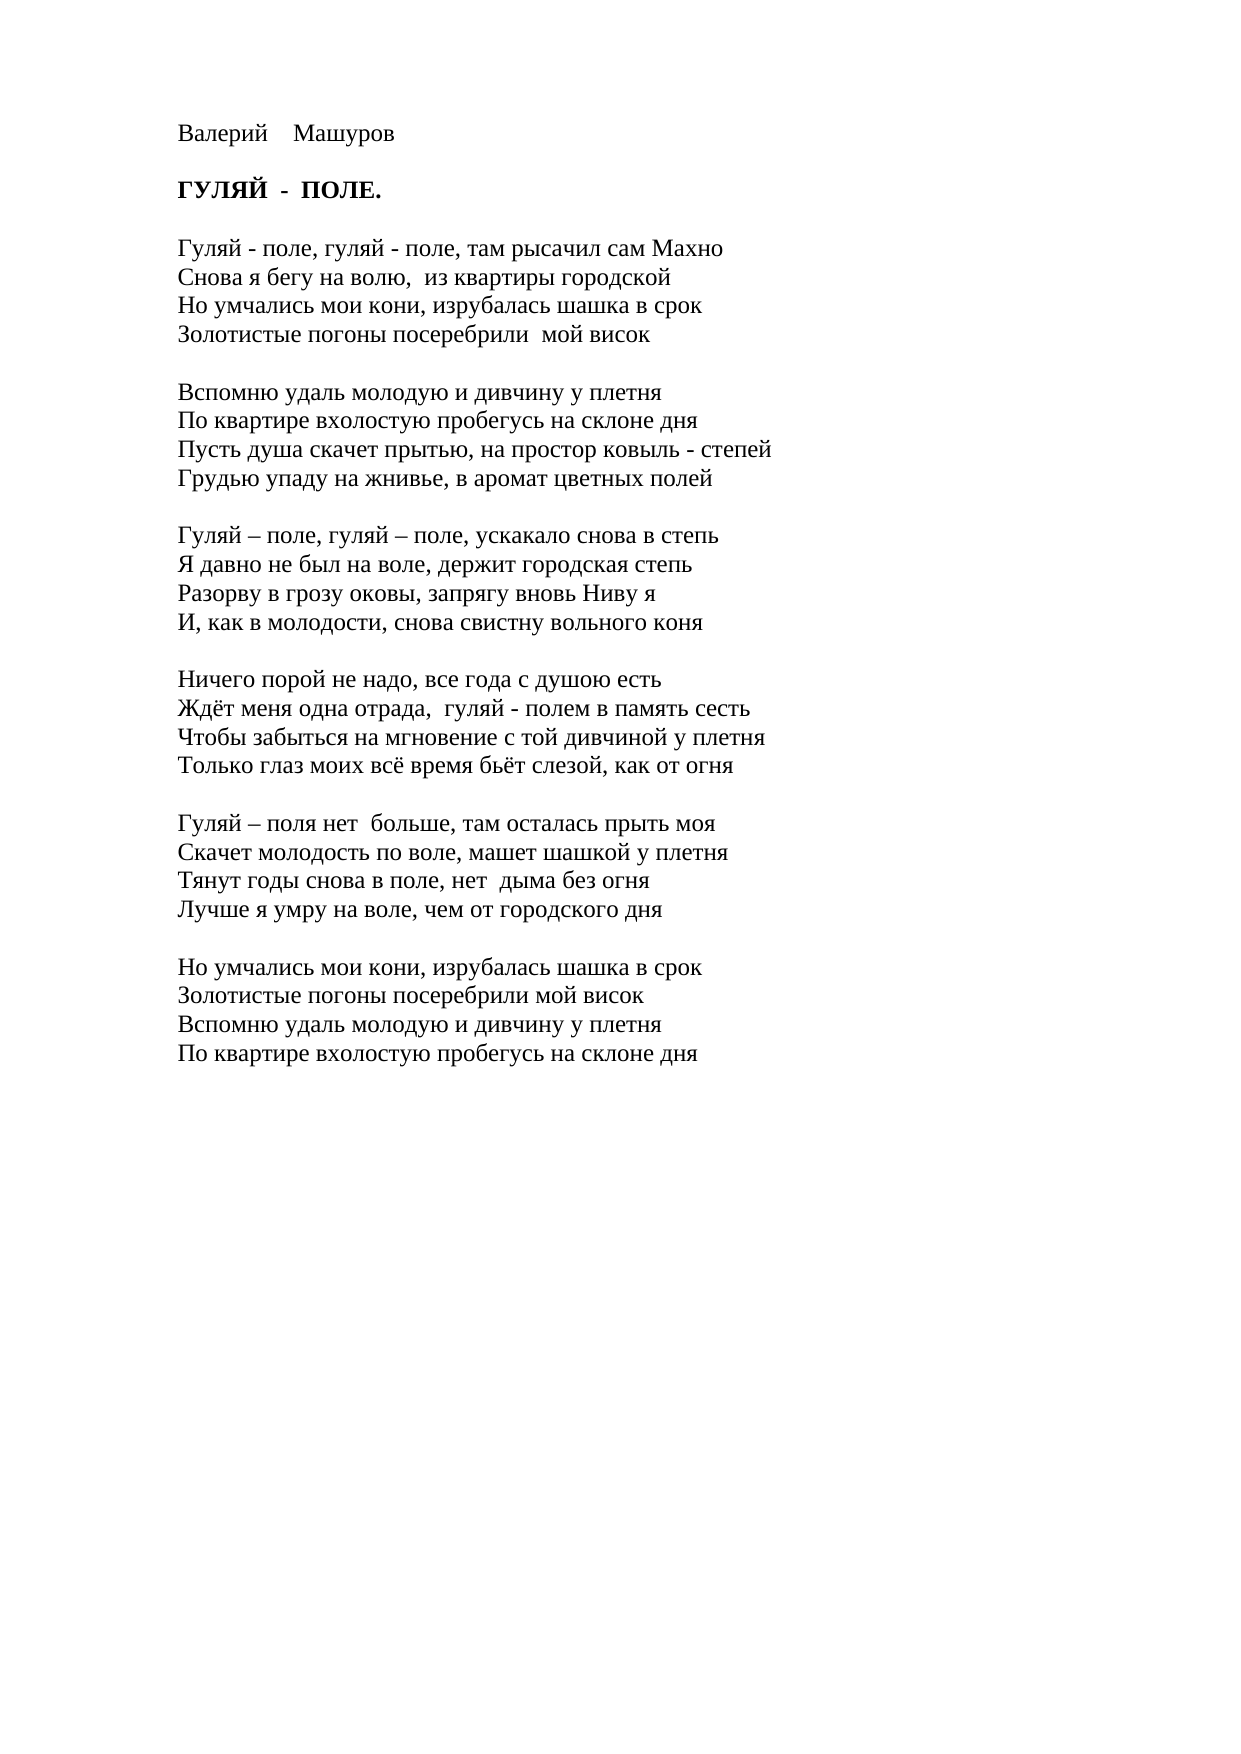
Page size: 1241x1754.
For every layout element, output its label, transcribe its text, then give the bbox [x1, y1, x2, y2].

text Золотистые погоны посеребрили мой висок [177, 981, 1152, 1009]
text Но умчались мои кони, изрубалась шашка в срок [177, 952, 1152, 981]
text Золотистые погоны посеребрили мой висок [177, 319, 1152, 348]
text Лучше я умру на воле, чем от городского дня [177, 894, 1152, 923]
text Я давно не был на воле, держит городская степь [177, 549, 1152, 578]
text Снова я бегу на волю, из квартиры городской [177, 262, 1152, 291]
text Гуляй – поля нет больше, там осталась прыть моя [177, 808, 1152, 837]
text Но умчались мои кони, изрубалась шашка в срок [177, 291, 1152, 319]
text Скачет молодость по воле, машет шашкой у плетня [177, 837, 1152, 866]
text Гуляй – поле, гуляй – поле, ускакало снова в степь [177, 521, 1152, 549]
text Валерий Машуров [177, 118, 1152, 147]
text Грудью упаду на жнивье, в аромат цветных полей [177, 463, 1152, 492]
text Разорву в грозу оковы, запрягу вновь Ниву я [177, 578, 1152, 607]
text По квартире вхолостую пробегусь на склоне дня [177, 1038, 1152, 1067]
text Вспомню удаль молодую и дивчину у плетня [177, 1009, 1152, 1038]
text Вспомню удаль молодую и дивчину у плетня [177, 377, 1152, 406]
text Чтобы забыться на мгновение с той дивчиной у плетня [177, 722, 1152, 751]
text И, как в молодости, снова свистну вольного коня [177, 607, 1152, 636]
text Гуляй - поле, гуляй - поле, там рысачил сам Махно [177, 233, 1152, 262]
text Пусть душа скачет прытью, на простор ковыль - степей [177, 434, 1152, 463]
text Ничего порой не надо, все года с душою есть [177, 664, 1152, 693]
text По квартире вхолостую пробегусь на склоне дня [177, 406, 1152, 434]
text ГУЛЯЙ - ПОЛЕ. [177, 176, 1152, 204]
text Ждёт меня одна отрада, гуляй - полем в память сесть [177, 693, 1152, 722]
text Только глаз моих всё время бьёт слезой, как от огня [177, 751, 1152, 779]
text Тянут годы снова в поле, нет дыма без огня [177, 866, 1152, 894]
